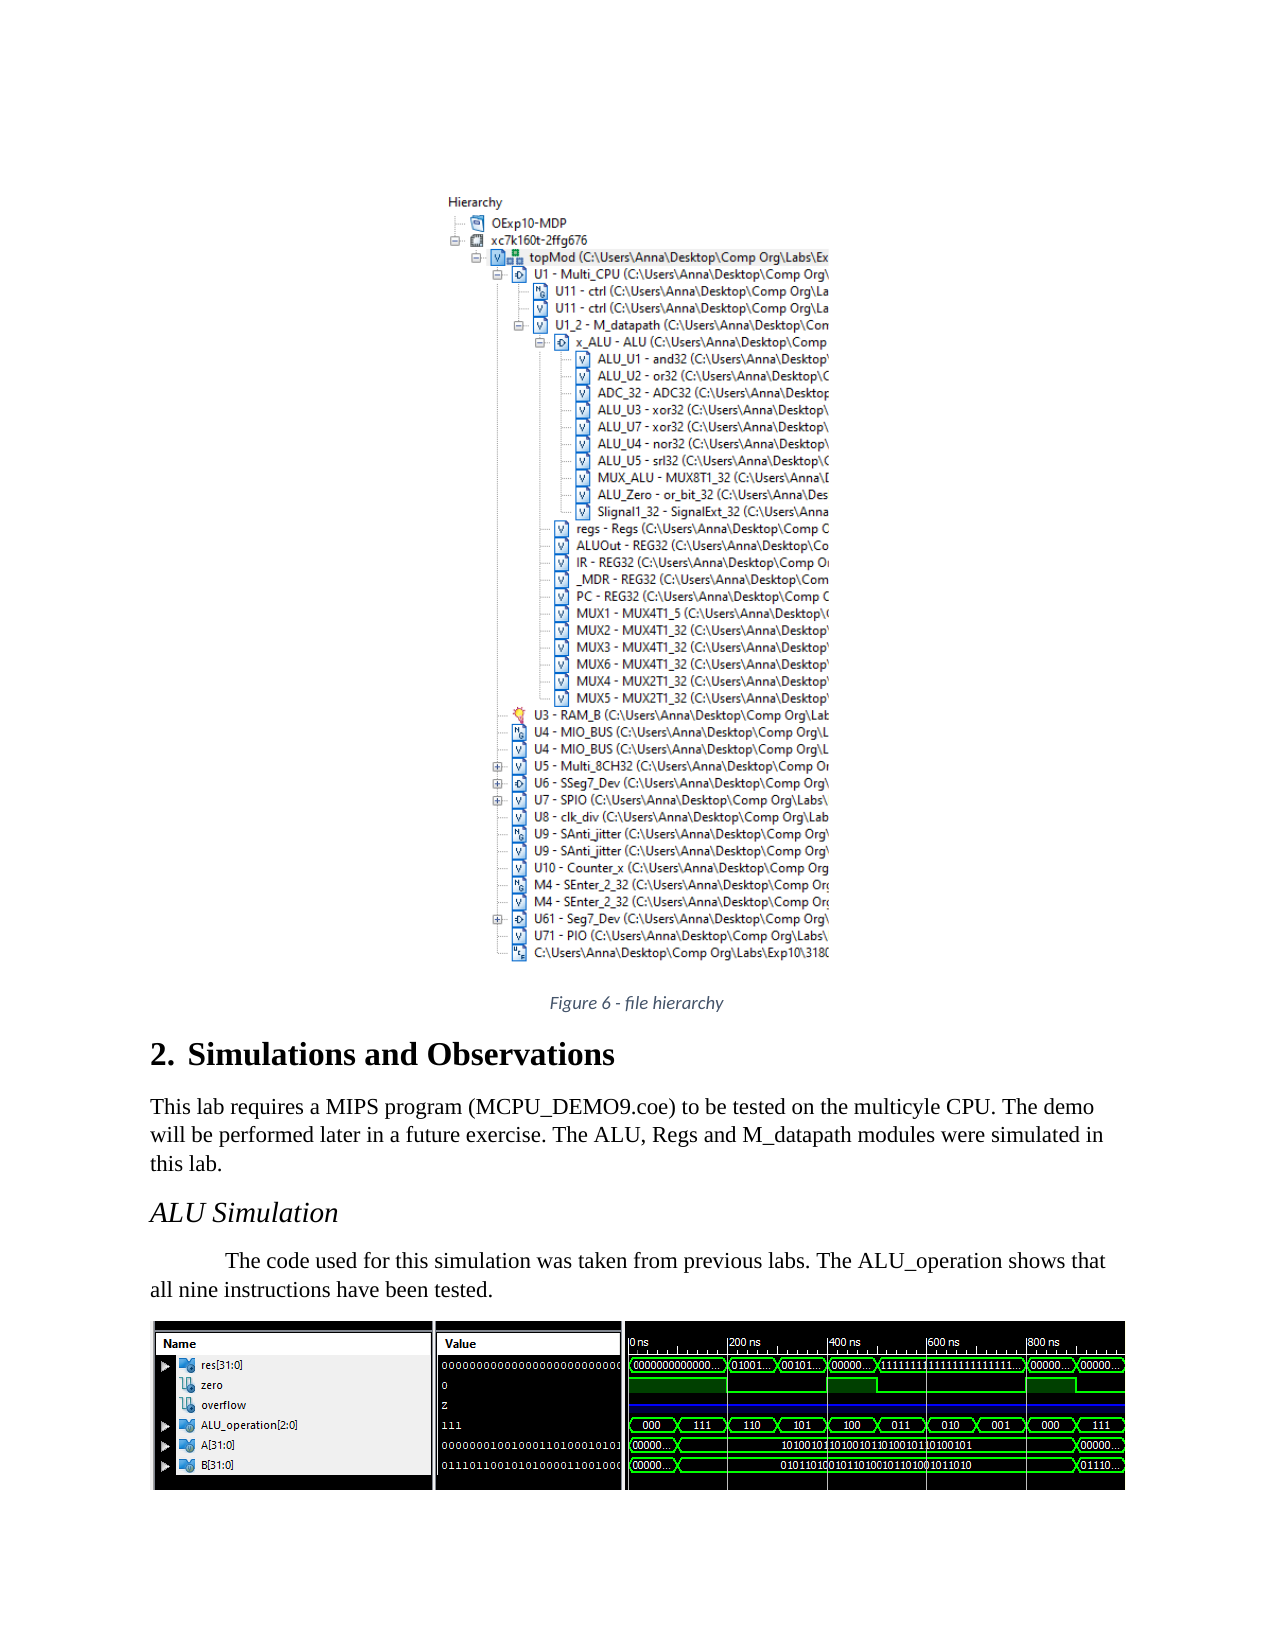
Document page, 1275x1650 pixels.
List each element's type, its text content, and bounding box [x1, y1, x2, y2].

text ALU Simulation [150, 1195, 1125, 1228]
picture [150, 1321, 1125, 1490]
picture [446, 196, 829, 972]
text Figure 6 - file hierarchy [150, 991, 1125, 1014]
list Simulations and Observations [150, 1035, 1125, 1073]
text The code used for this simulation was taken from previous labs. The ALU_operation shows that all nine instructions have been tested. [150, 1247, 1125, 1302]
text This lab requires a MIPS program (MCPU_DEMO9.coe) to be tested on the multicyle CPU. The demo will be performed later in a future exercise. The ALU, Regs and M_datapath modules were simulated in this lab. [150, 1093, 1125, 1176]
